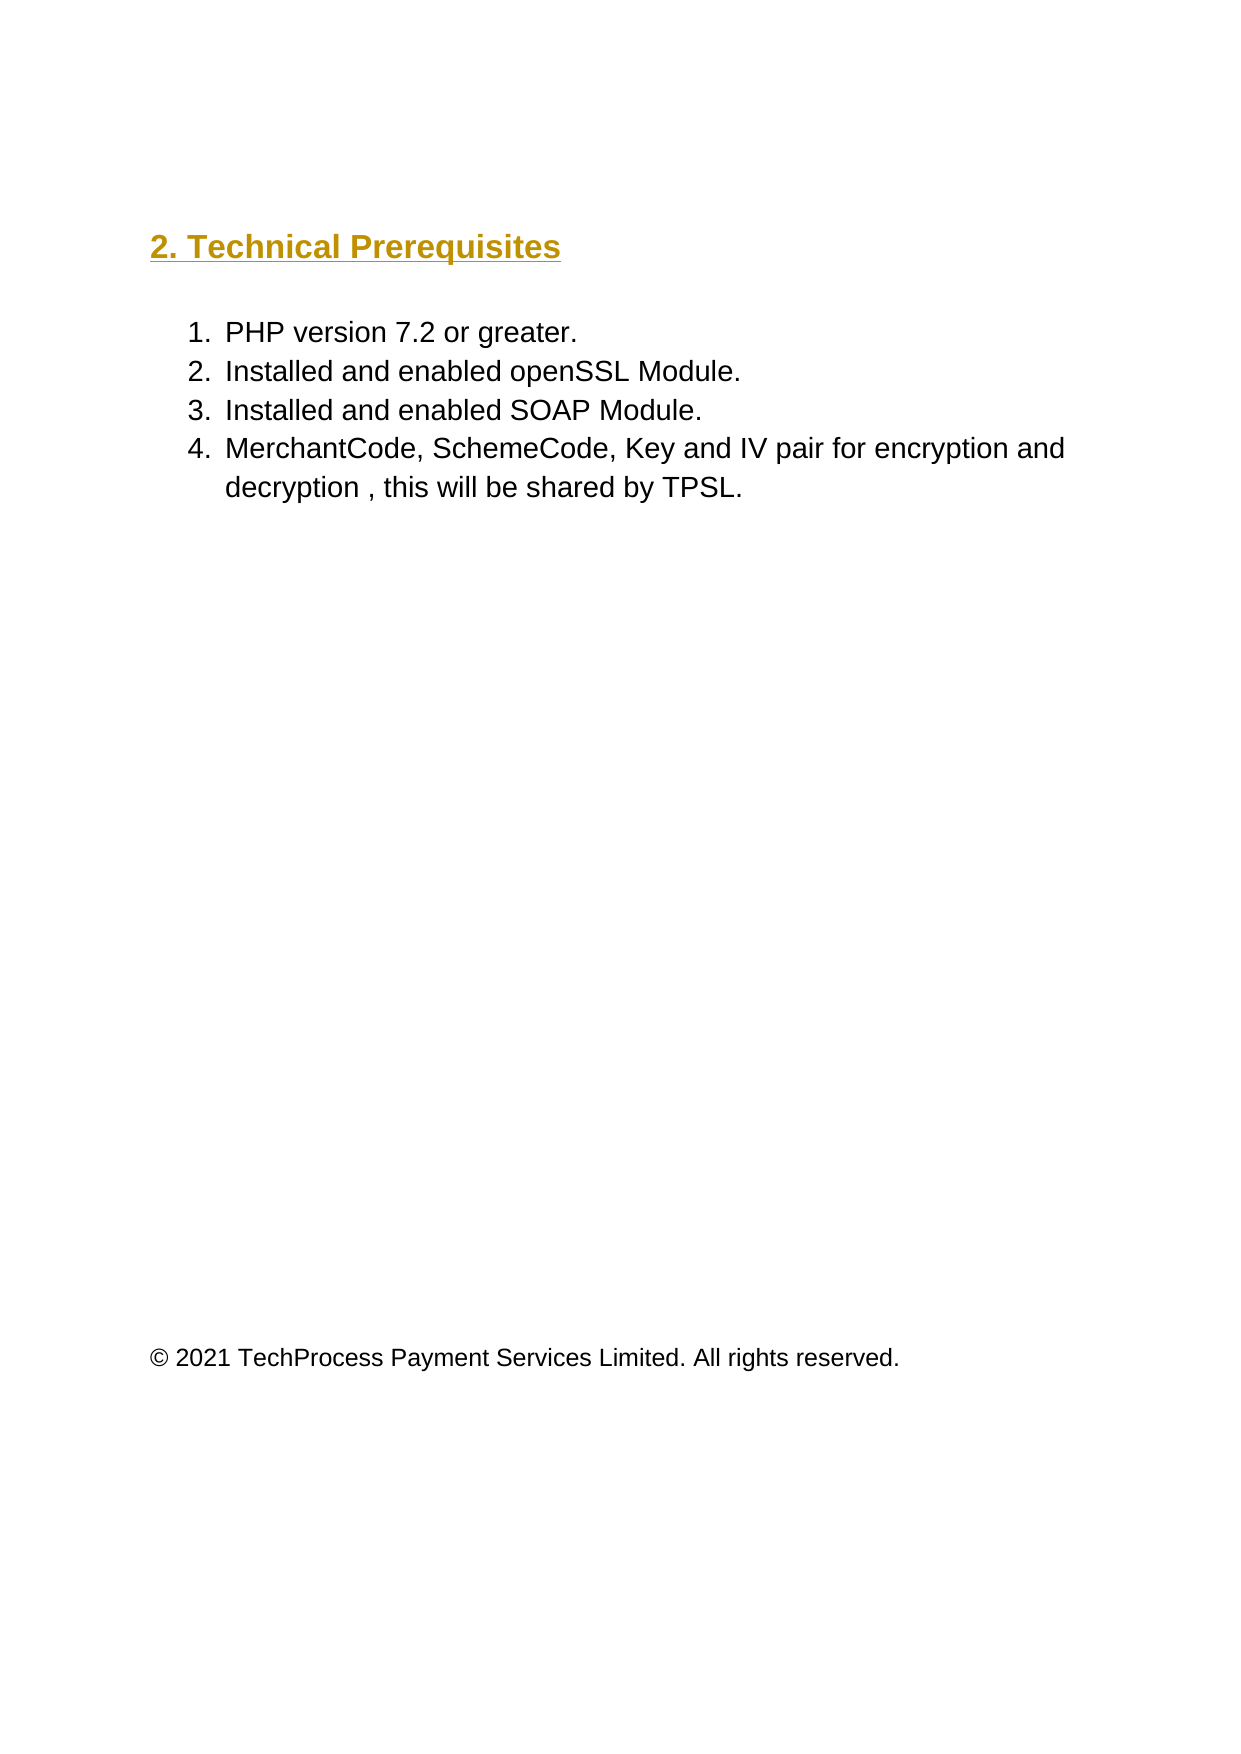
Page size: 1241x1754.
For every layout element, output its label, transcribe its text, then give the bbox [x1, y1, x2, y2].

list MerchantCode, SchemeCode, Key and IV pair for encryption and decryption , this will be shared by TPSL. [187, 431, 1090, 503]
list Installed and enabled SOAP Module. [187, 392, 1090, 426]
list PHP version 7.2 or greater. [187, 315, 1090, 349]
text 2. Technical Prerequisites [150, 227, 1090, 266]
text © 2021 TechProcess Payment Services Limited. All rights reserved. [150, 1342, 1090, 1371]
list Installed and enabled openSSL Module. [187, 354, 1090, 387]
